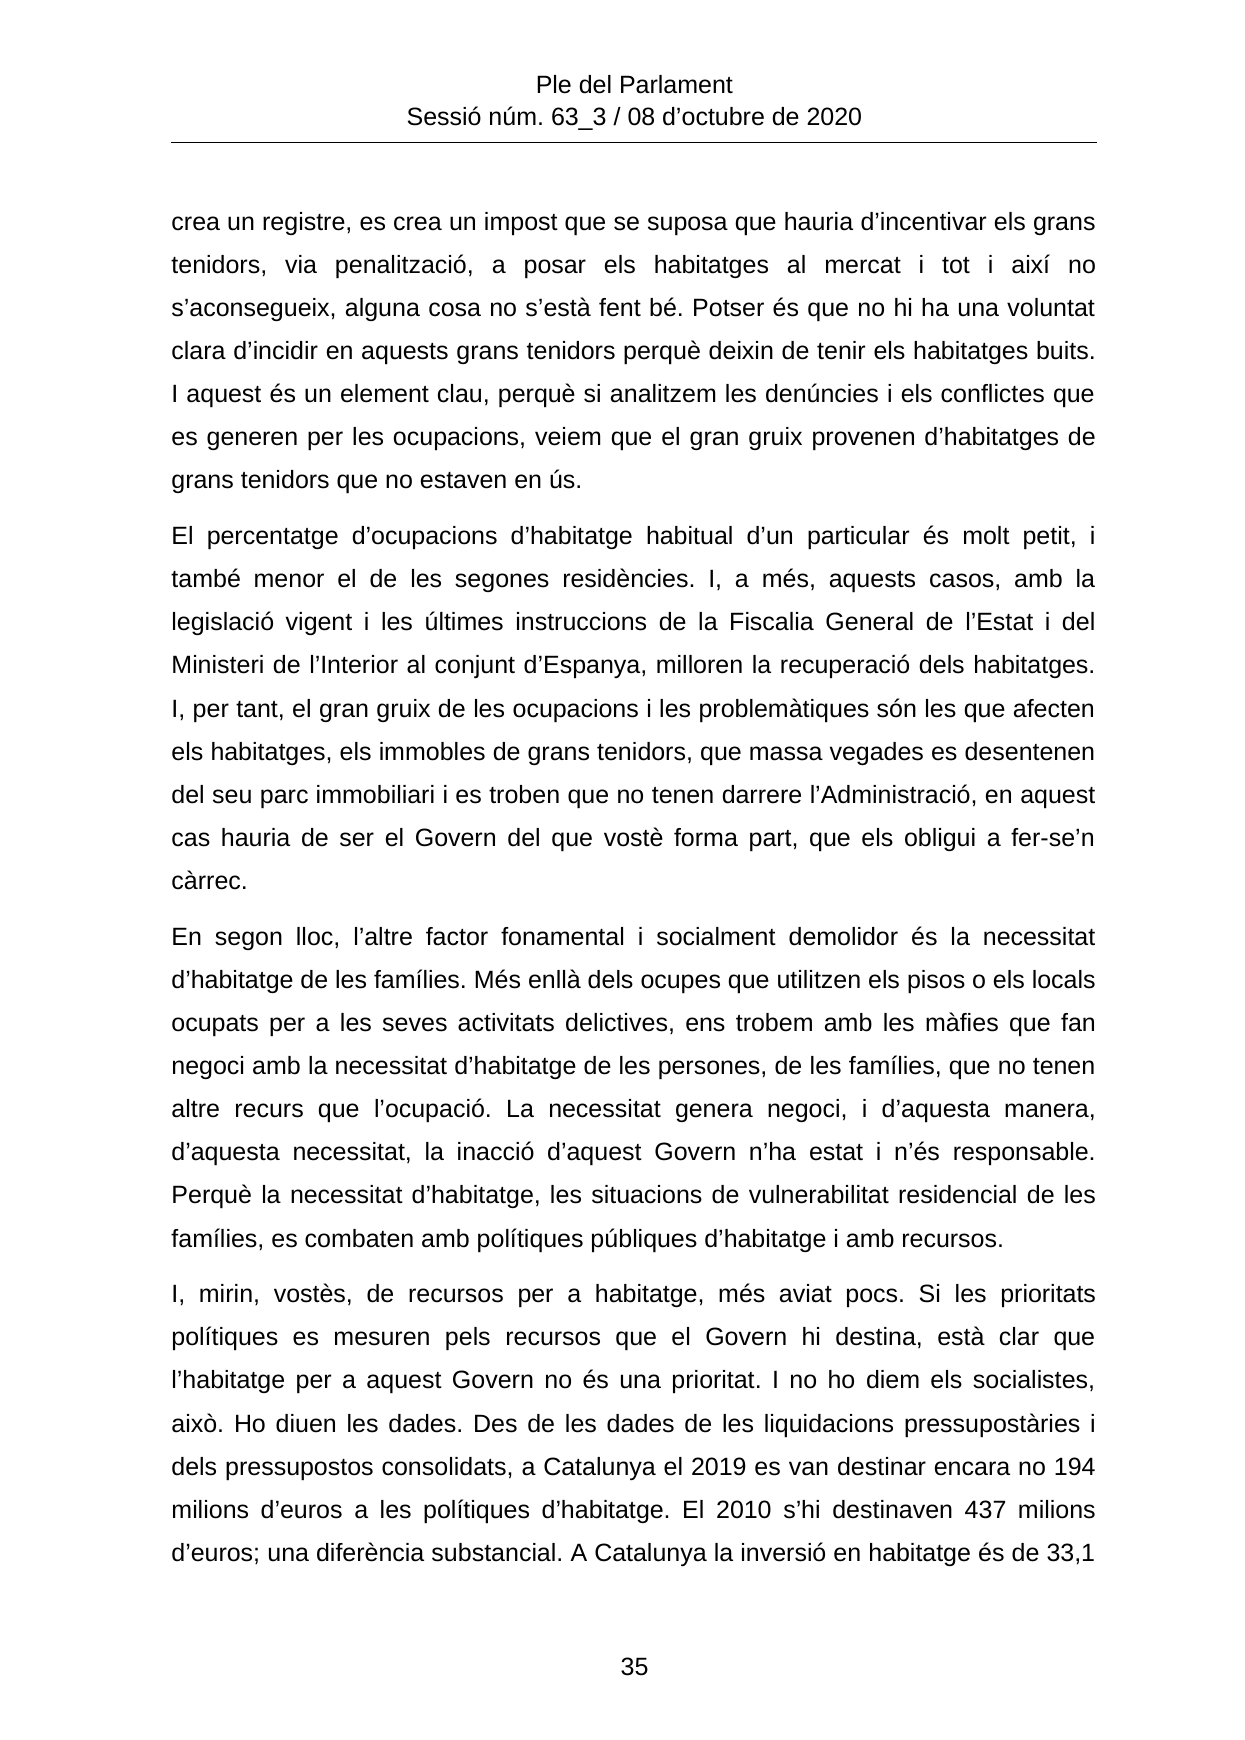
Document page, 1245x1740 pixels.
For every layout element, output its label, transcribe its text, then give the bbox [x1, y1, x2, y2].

text El percentatge d’ocupacions d’habitatge habitual d’un particular és molt petit, i també menor el de les segones residències. I, a més, aquests casos, amb la legislació vigent i les últimes instruccions de la Fiscalia General de l’Estat i del Ministeri de l’Interior al conjunt d’Espanya, milloren la recuperació dels habitatges. I, per tant, el gran gruix de les ocupacions i les problemàtiques són les que afecten els habitatges, els immobles de grans tenidors, que massa vegades es desentenen del seu parc immobiliari i es troben que no tenen darrere l’Administració, en aquest cas hauria de ser el Govern del que vostè forma part, que els obligui a fer-se’n càrrec. [171, 521, 1097, 895]
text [171, 207, 1097, 494]
text En segon lloc, l’altre factor fonamental i socialment demolidor és la necessitat d’habitatge de les famílies. Més enllà dels ocupes que utilitzen els pisos o els locals ocupats per a les seves activitats delictives, ens trobem amb les màfies que fan negoci amb la necessitat d’habitatge de les persones, de les famílies, que no tenen altre recurs que l’ocupació. La necessitat genera negoci, i d’aquesta manera, d’aquesta necessitat, la inacció d’aquest Govern n’ha estat i n’és responsable. Perquè la necessitat d’habitatge, les situacions de vulnerabilitat residencial de les famílies, es combaten amb polítiques públiques d’habitatge i amb recursos. [171, 922, 1097, 1252]
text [171, 1279, 1097, 1567]
